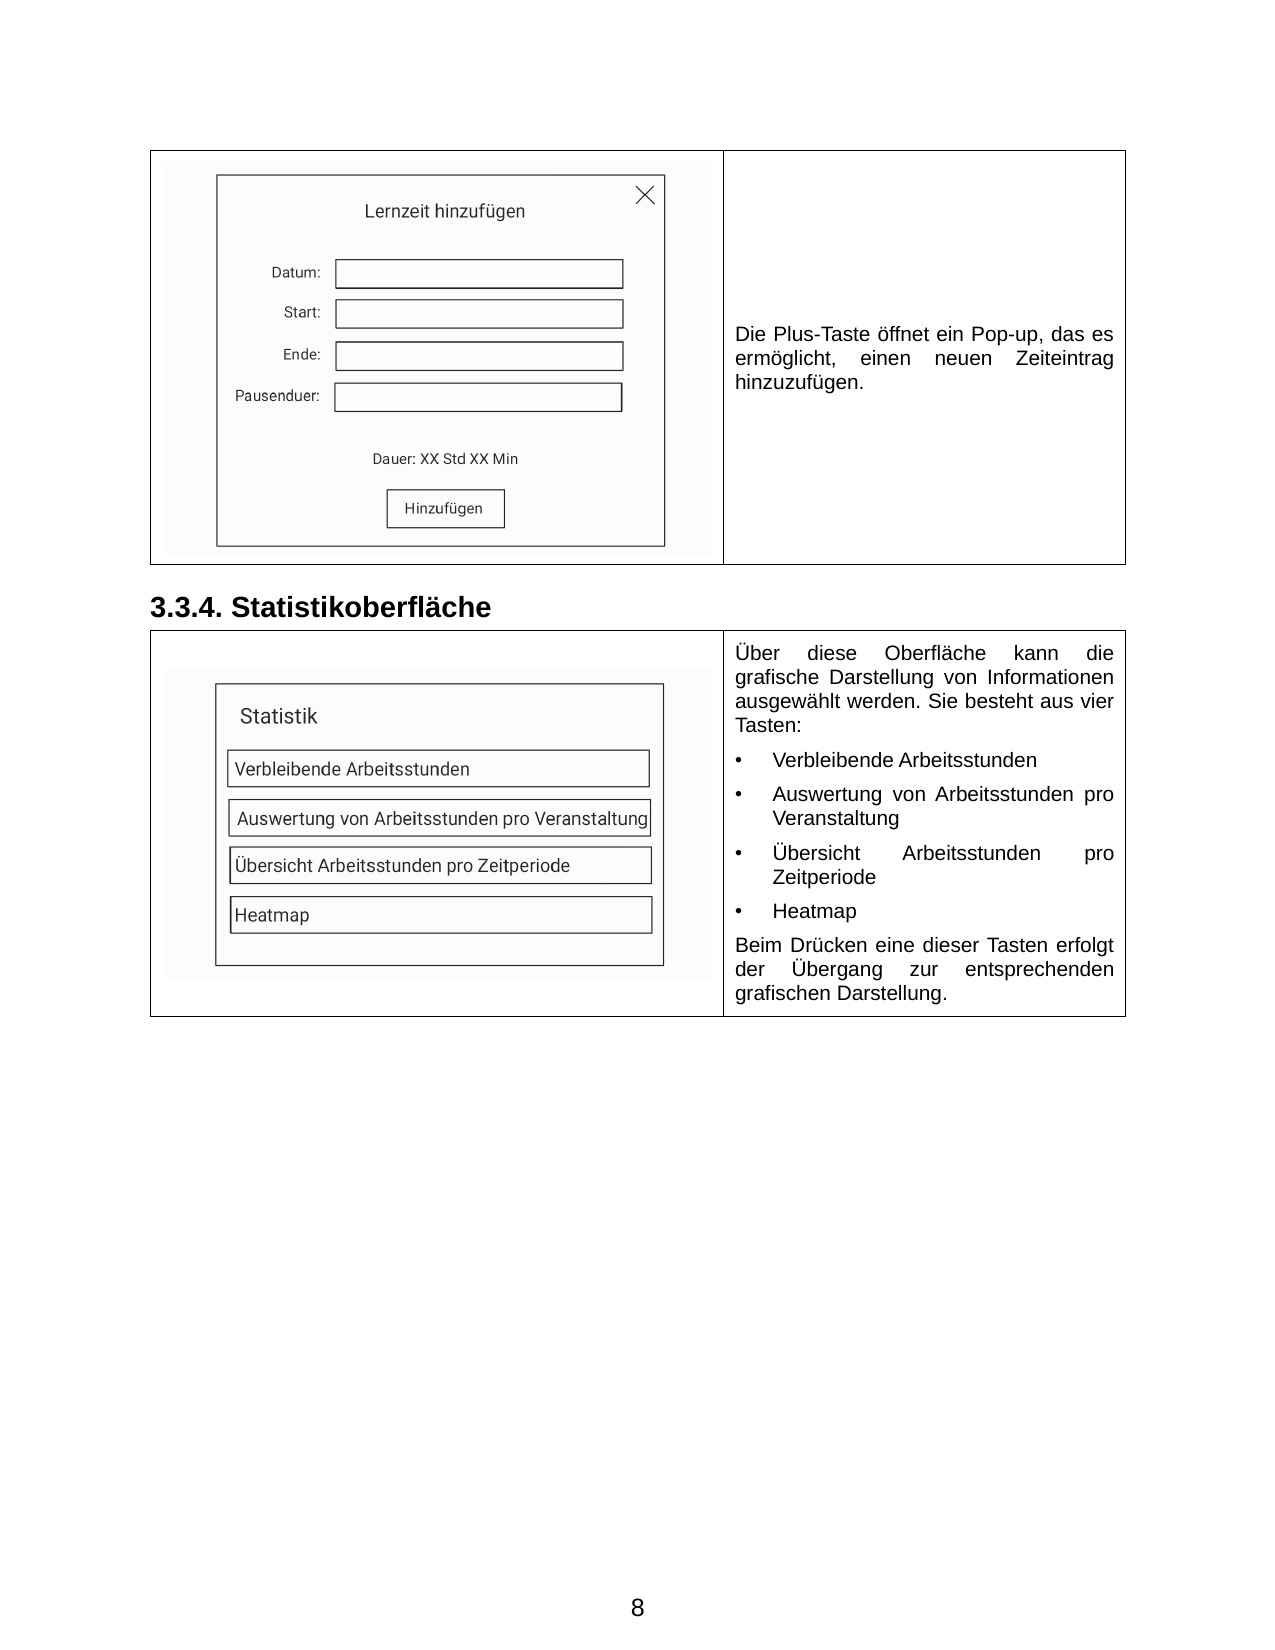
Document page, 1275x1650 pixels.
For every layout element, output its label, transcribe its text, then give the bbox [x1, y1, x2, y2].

table_cell Die Plus-Taste öffnet ein Pop-up, das es ermöglicht, einen neuen Zeiteintrag hinzuzufügen. [724, 151, 1125, 564]
table_cell [151, 151, 723, 564]
table_header Über diese Oberfläche kann die grafische Darstellung von Informationen ausgewählt werden. Sie besteht aus vier Tasten: Verbleibende Arbeitsstunden Auswertung von Arbeitsstunden pro Veranstaltung Übersicht Arbeitsstunden pro Zeitperiode Heatmap Beim Drücken eine dieser Tasten erfolgt der Übergang zur entsprechenden grafischen Darstellung. [724, 631, 1125, 1016]
table_header [151, 631, 723, 1016]
picture [161, 161, 713, 554]
subtitle 3.3.4. Statistikoberfläche [150, 590, 1125, 623]
picture [161, 669, 713, 978]
